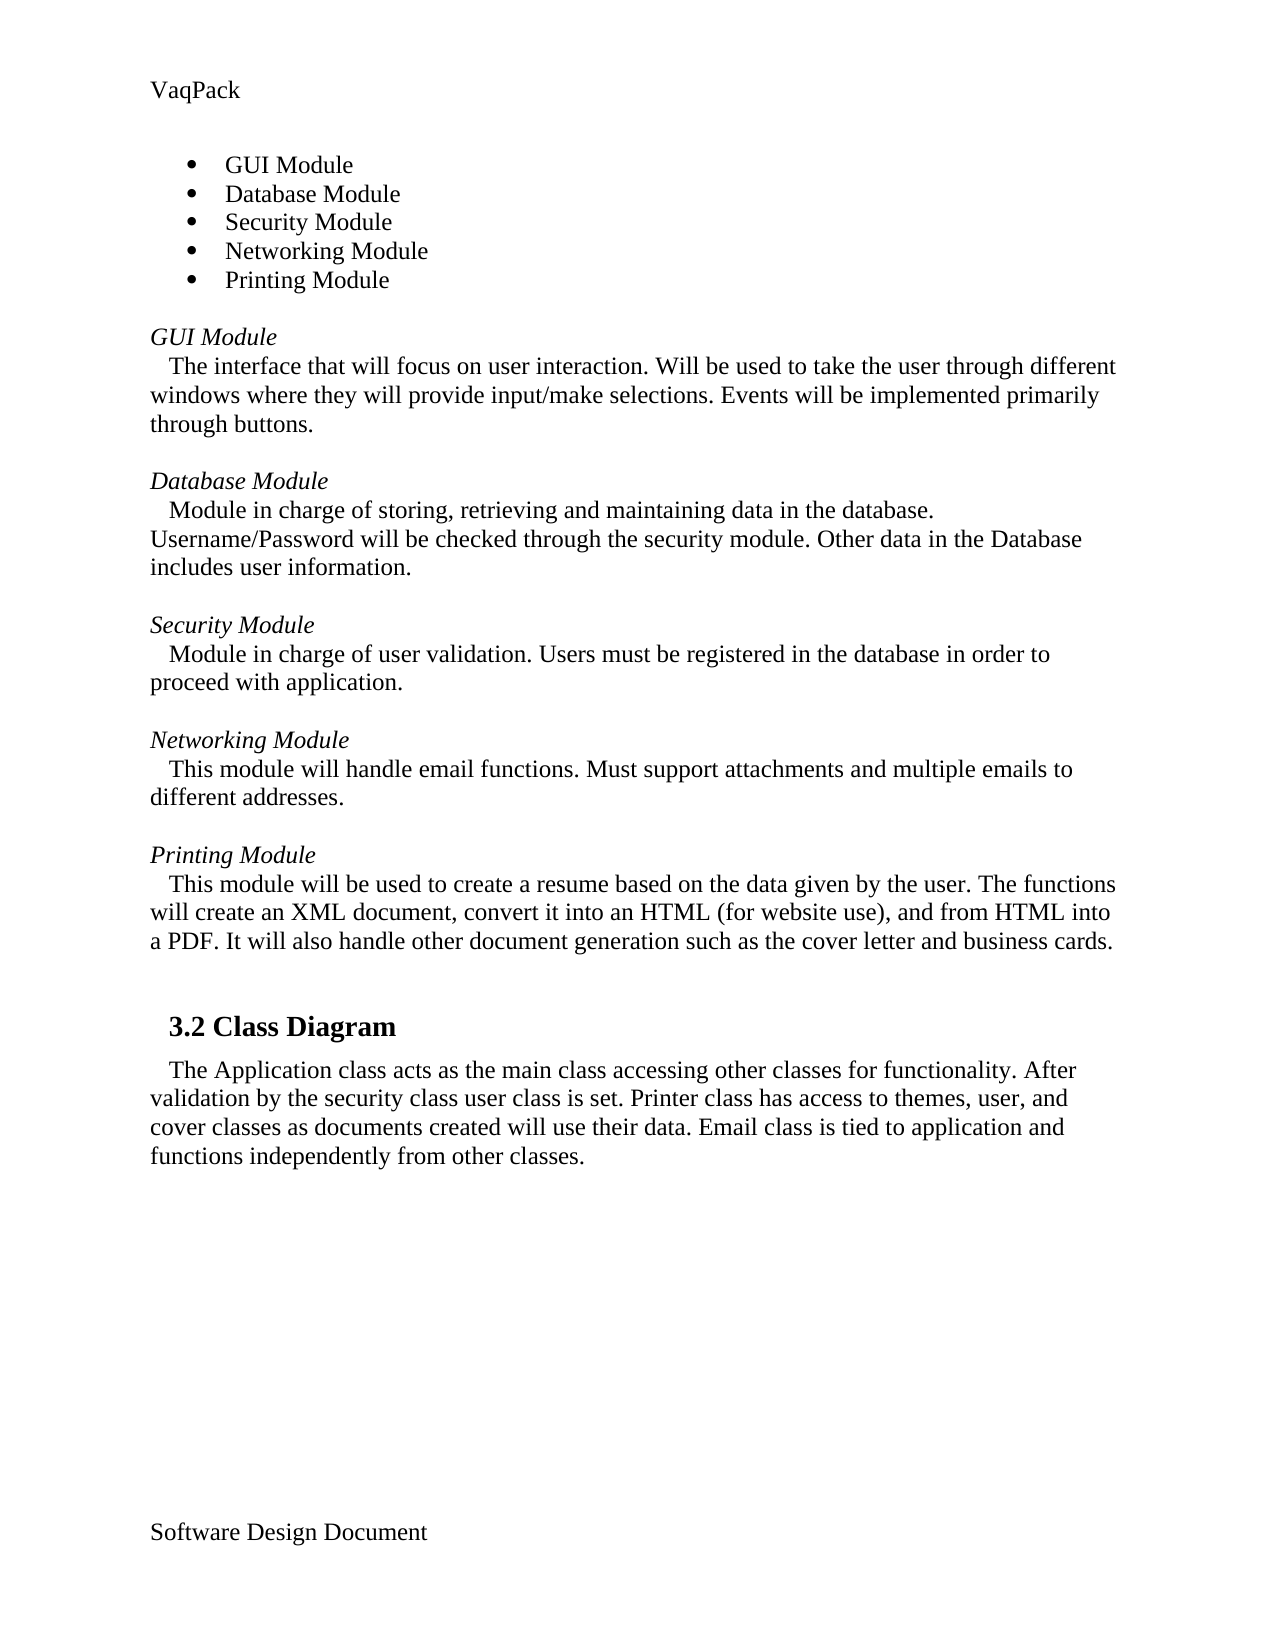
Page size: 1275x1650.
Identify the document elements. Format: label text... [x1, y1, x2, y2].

text The Application class acts as the main class accessing other classes for functionality. After validation by the security class user class is set. Printer class has access to themes, user, and cover classes as documents created will use their data. Email class is tied to application and functions independently from other classes. [150, 1055, 1125, 1170]
text The interface that will focus on user interaction. Will be used to take the user through different windows where they will provide input/make selections. Events will be implemented primarily through buttons. [150, 351, 1125, 437]
text Printing Module [150, 840, 1125, 869]
subtitle 3.2 Class Diagram [150, 1009, 1125, 1042]
list Networking Module [187, 236, 1125, 265]
text Networking Module [150, 725, 1125, 754]
text Module in charge of user validation. Users must be registered in the database in order to proceed with application. [150, 639, 1125, 696]
text Security Module [150, 610, 1125, 639]
text This module will be used to create a resume based on the data given by the user. The functions will create an XML document, convert it into an HTML (for website use), and from HTML into a PDF. It will also handle other document generation such as the cover letter and business cards. [150, 869, 1125, 955]
list GUI Module [187, 150, 1125, 179]
list Database Module [187, 179, 1125, 207]
text This module will handle email functions. Must support attachments and multiple emails to different addresses. [150, 754, 1125, 811]
text GUI Module [150, 322, 1125, 351]
text Database Module [150, 466, 1125, 495]
list Security Module [187, 207, 1125, 236]
list Printing Module [187, 265, 1125, 294]
text Module in charge of storing, retrieving and maintaining data in the database. Username/Password will be checked through the security module. Other data in the Database includes user information. [150, 495, 1125, 581]
